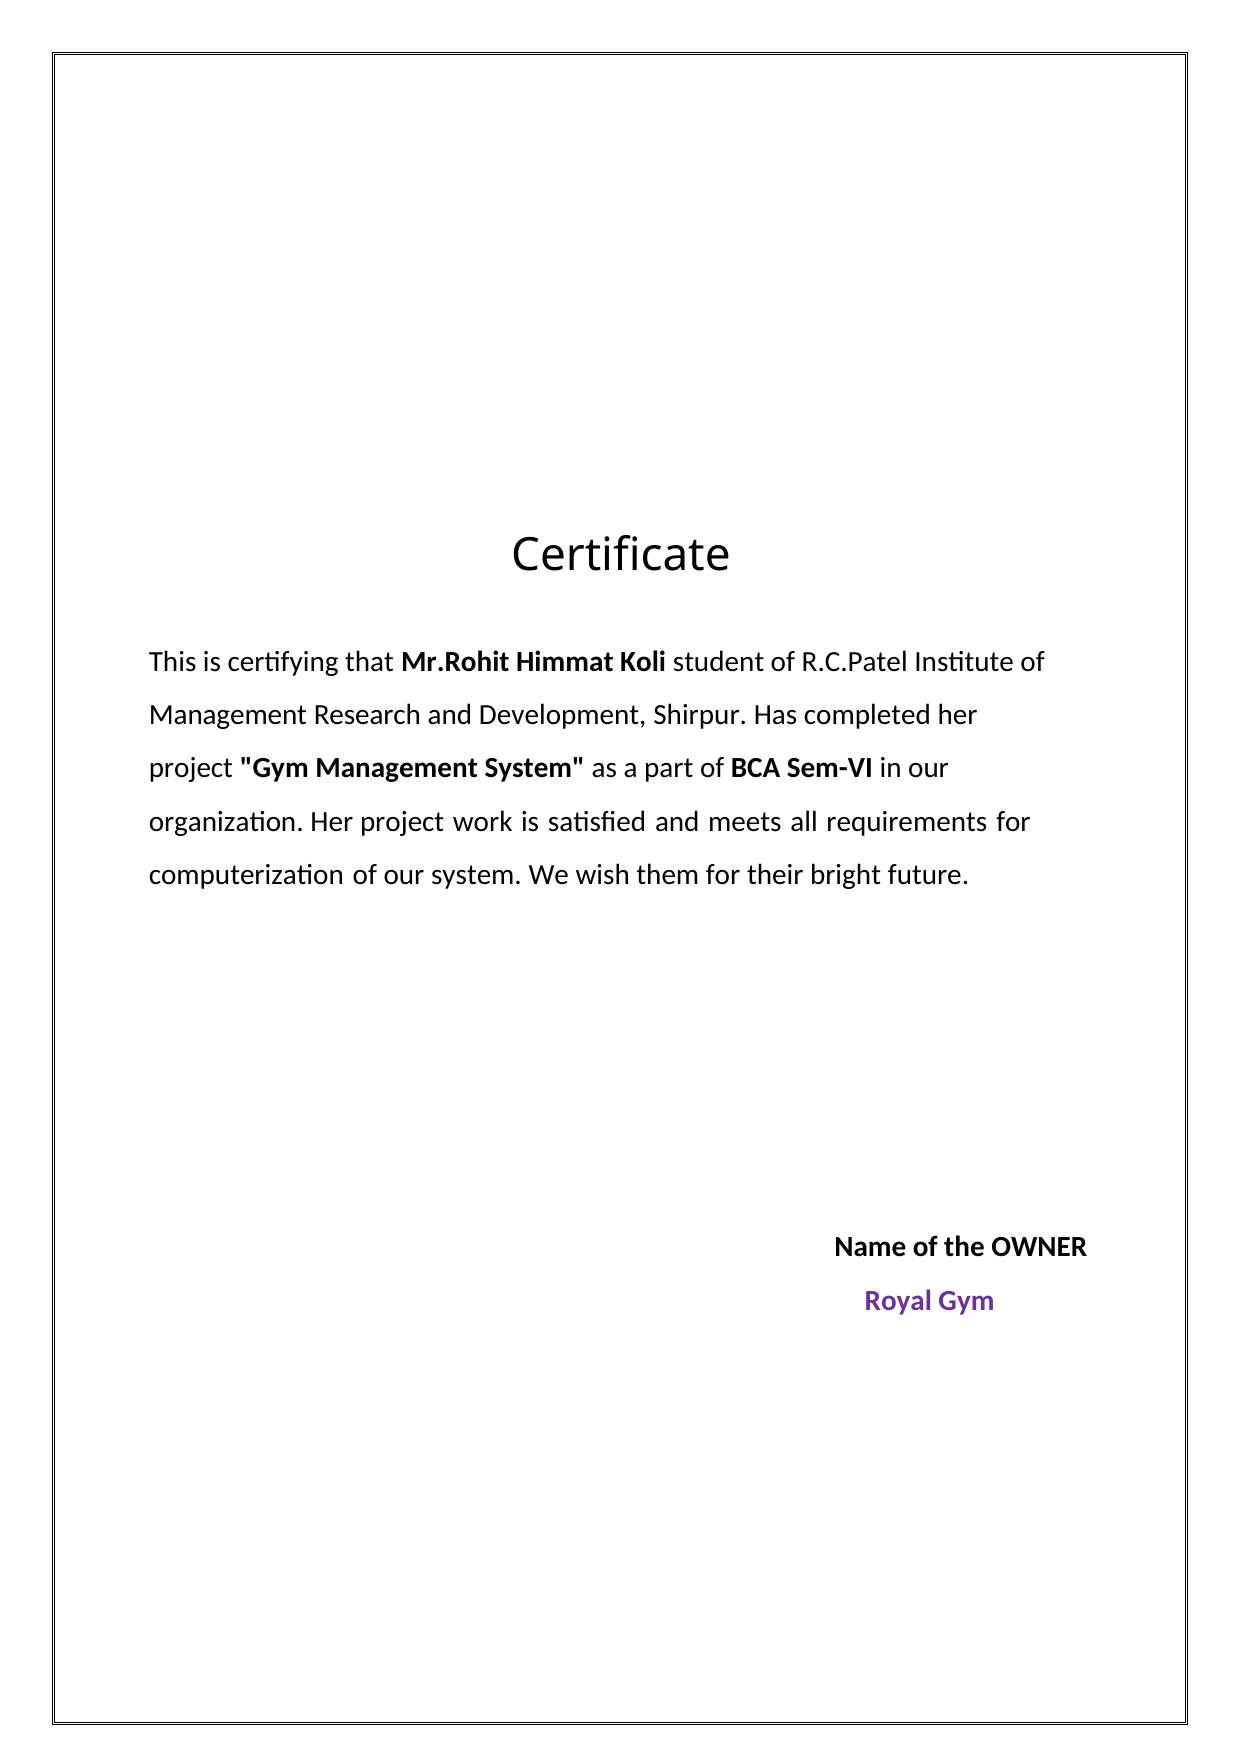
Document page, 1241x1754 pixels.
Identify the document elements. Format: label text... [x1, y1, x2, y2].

text This is certifying that Mr.Rohit Himmat Koli student of R.C.Patel Institute of Management Research and Development, Shirpur. Has completed her project "Gym Management System" as a part of BCA Sem-VI in our organization. Her project work is satisfied and meets all requirements for computerization of our system. We wish them for their bright future. [148, 643, 1063, 892]
text Certificate [495, 521, 746, 583]
text Name of the OWNER Royal Gym [834, 1228, 1089, 1317]
